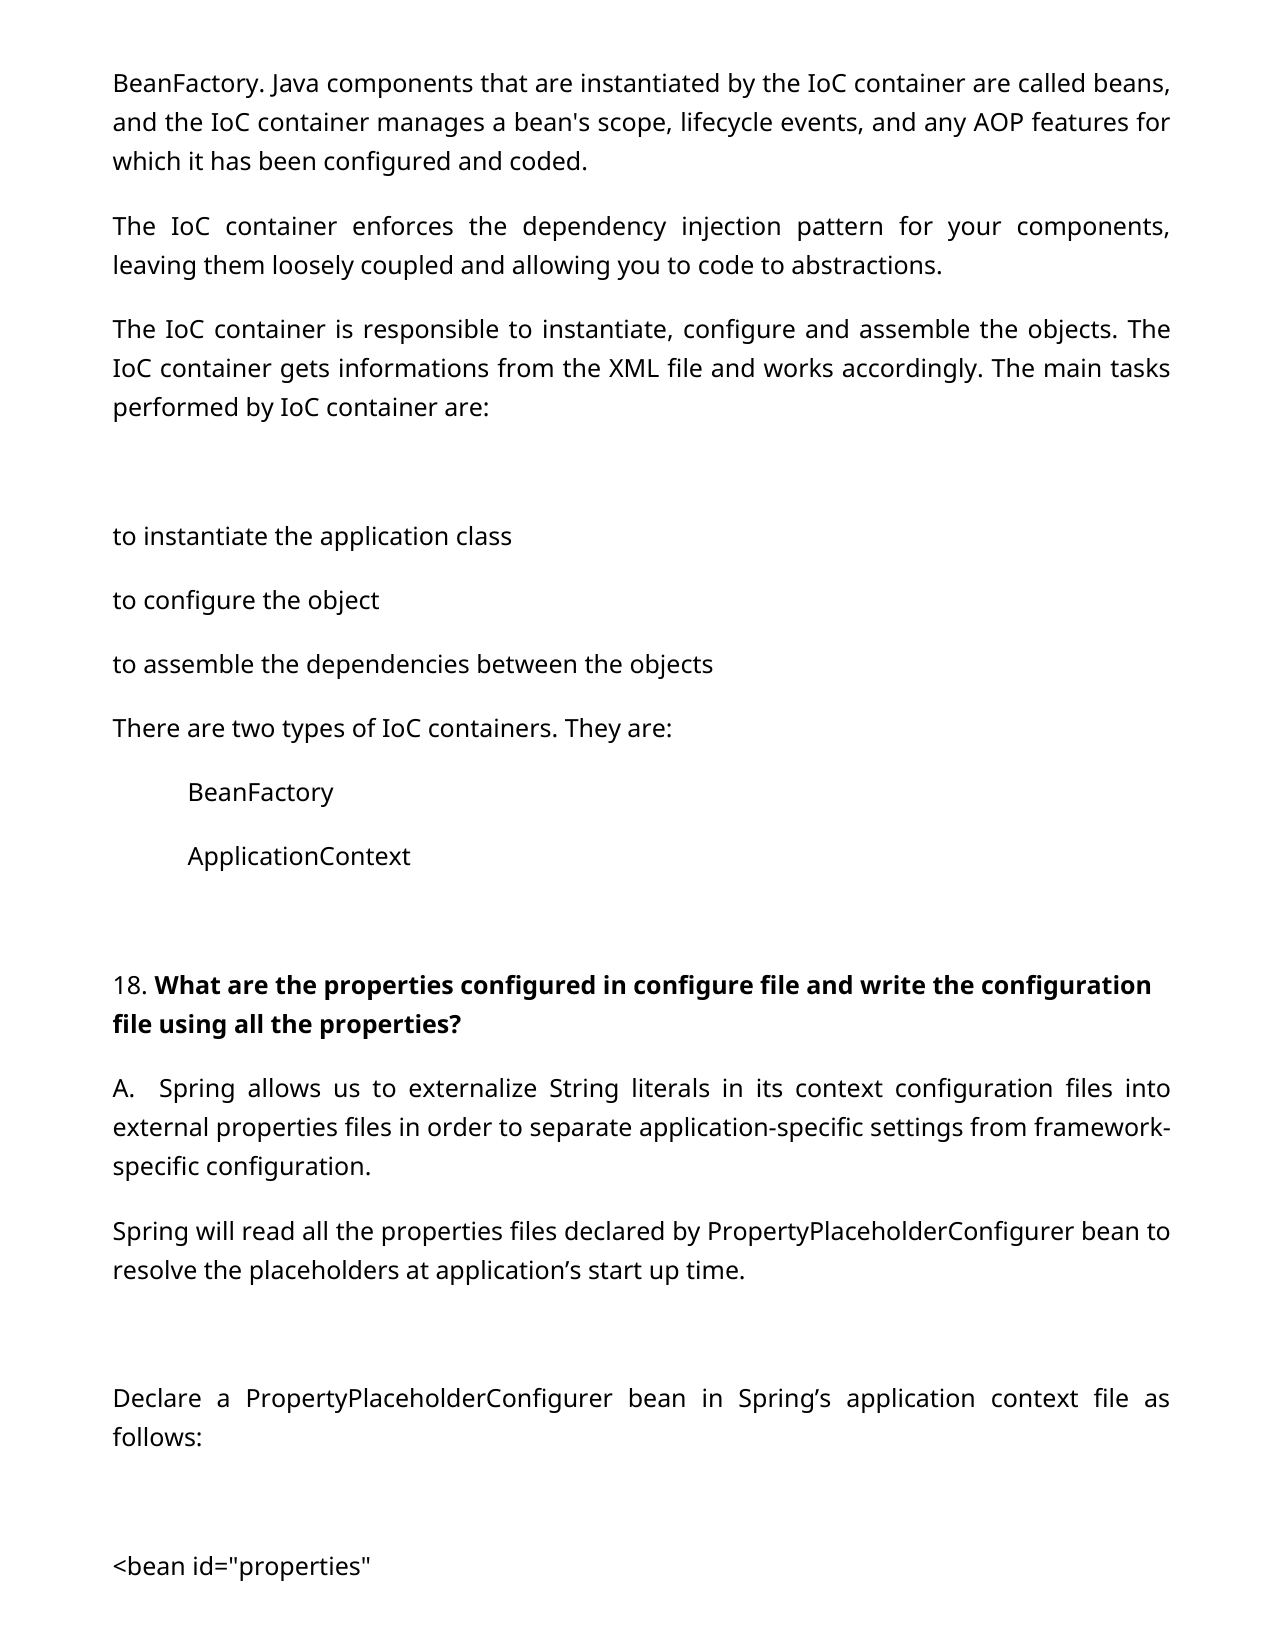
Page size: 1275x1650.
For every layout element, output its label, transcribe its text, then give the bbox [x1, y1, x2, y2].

text to instantiate the application class [112, 518, 1172, 552]
text to configure the object [112, 582, 1172, 616]
text BeanFactory [187, 775, 1172, 809]
text <bean id="properties" [112, 1548, 1172, 1582]
text ApplicationContext [187, 839, 1172, 873]
text to assemble the dependencies between the objects [112, 646, 1172, 681]
text Declare a PropertyPlaceholderConfigurer bean in Spring’s application context file as follows: [112, 1381, 1172, 1454]
text The IoC container enforces the dependency injection pattern for your components, leaving them loosely coupled and allowing you to code to abstractions. [112, 208, 1172, 281]
text Spring will read all the properties files declared by PropertyPlaceholderConfigurer bean to resolve the placeholders at application’s start up time. [112, 1213, 1172, 1286]
text The IoC container is responsible to instantiate, configure and assemble the objects. The IoC container gets informations from the XML file and works accordingly. The main tasks performed by IoC container are: [112, 311, 1172, 424]
text A. Spring allows us to externalize String literals in its context configuration files into external properties files in order to separate application-specific settings from framework-specific configuration. [112, 1071, 1172, 1183]
text There are two types of IoC containers. They are: [112, 711, 1172, 745]
text 18. What are the properties configured in configure file and write the configuration file using all the properties? [112, 967, 1172, 1041]
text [112, 66, 1172, 178]
